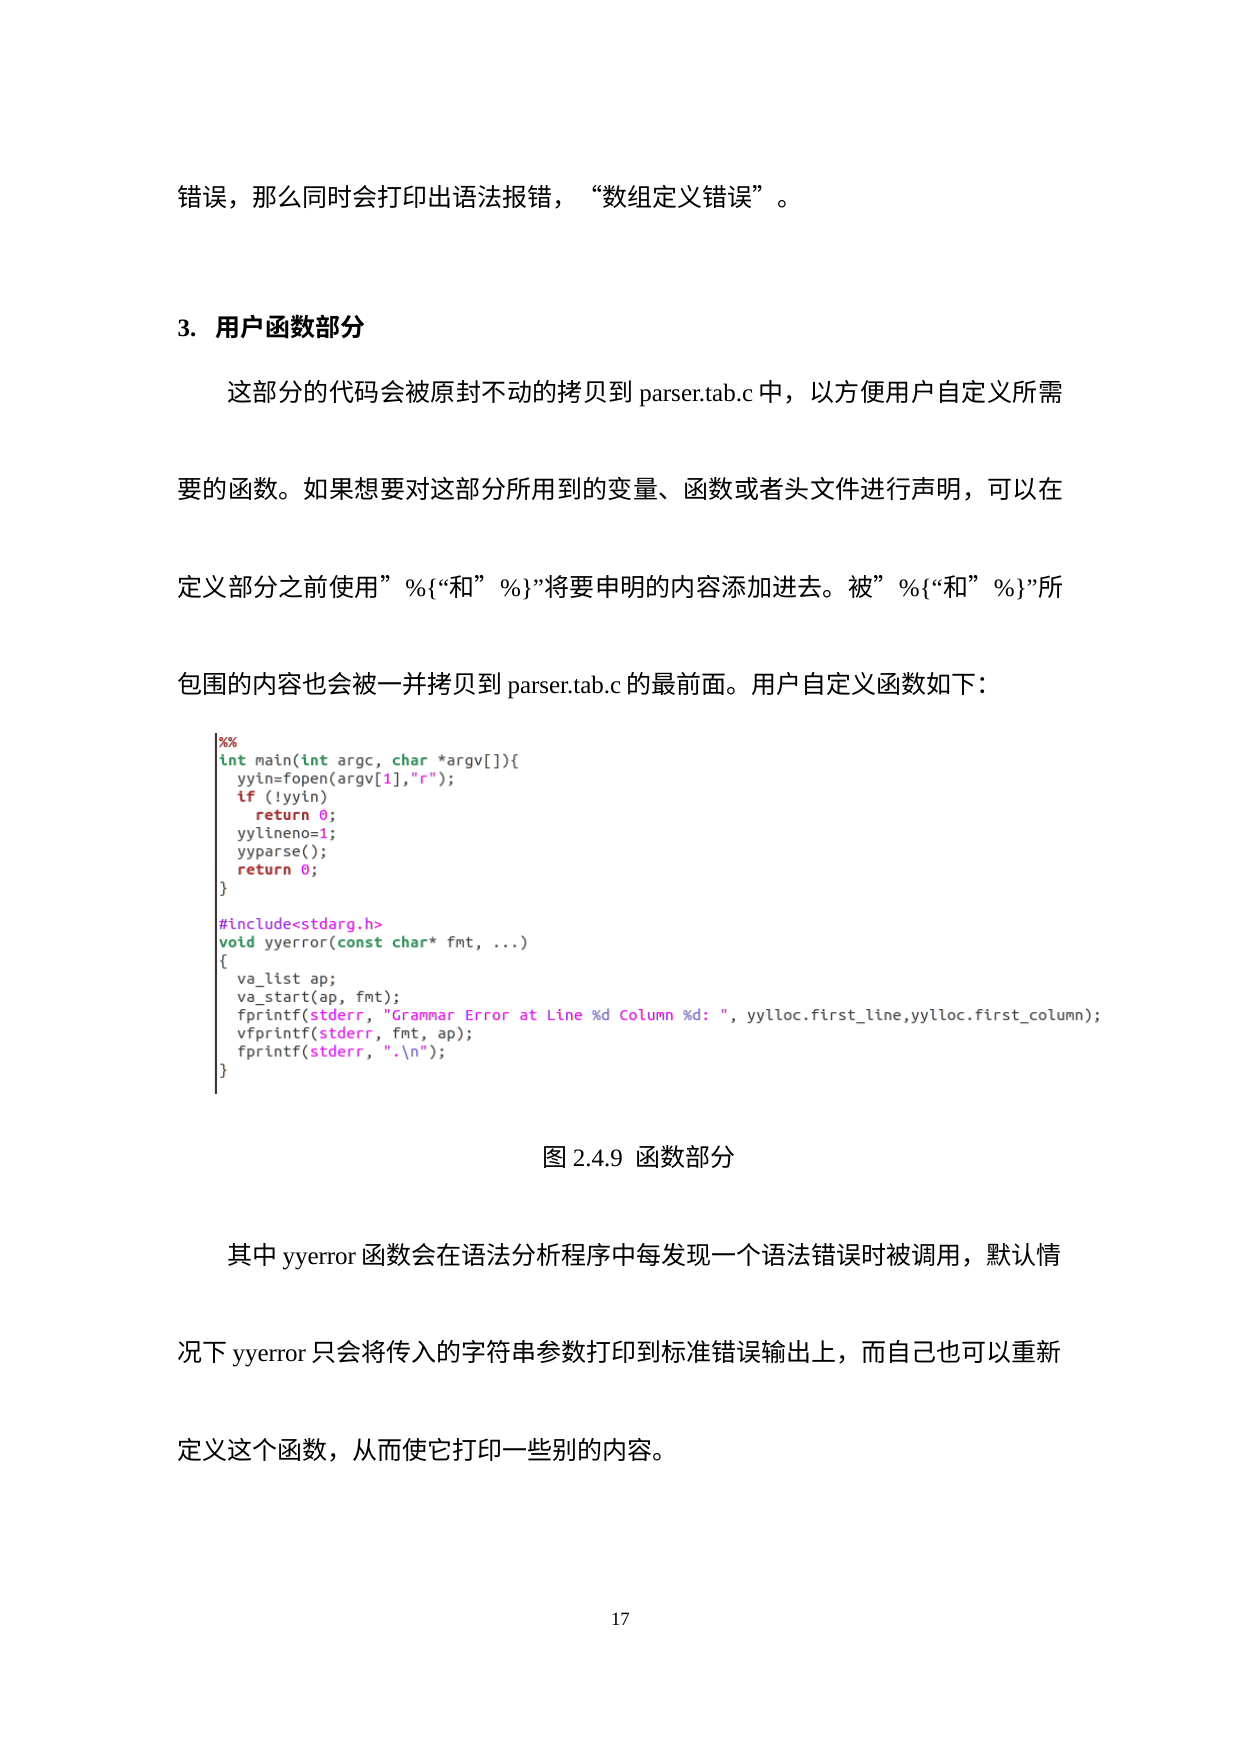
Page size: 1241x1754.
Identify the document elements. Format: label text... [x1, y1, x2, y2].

list 用户函数部分 [177, 293, 1063, 358]
text 这部分的代码会被原封不动的拷贝到parser.tab.c中，以方便用户自定义所需要的函数。如果想要对这部分所用到的变量、函数或者头文件进行声明，可以在定义部分之前使用”%{“和”%}”将要申明的内容添加进去。被”%{“和”%}”所包围的内容也会被一并拷贝到parser.tab.c的最前面。用户自定义函数如下： [177, 358, 1063, 715]
picture [214, 733, 1101, 1094]
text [177, 163, 1063, 228]
text 图2.4.9 函数部分 [177, 1123, 1063, 1188]
text 其中yyerror函数会在语法分析程序中每发现一个语法错误时被调用，默认情况下yyerror只会将传入的字符串参数打印到标准错误输出上，而自己也可以重新定义这个函数，从而使它打印一些别的内容。 [177, 1221, 1063, 1481]
